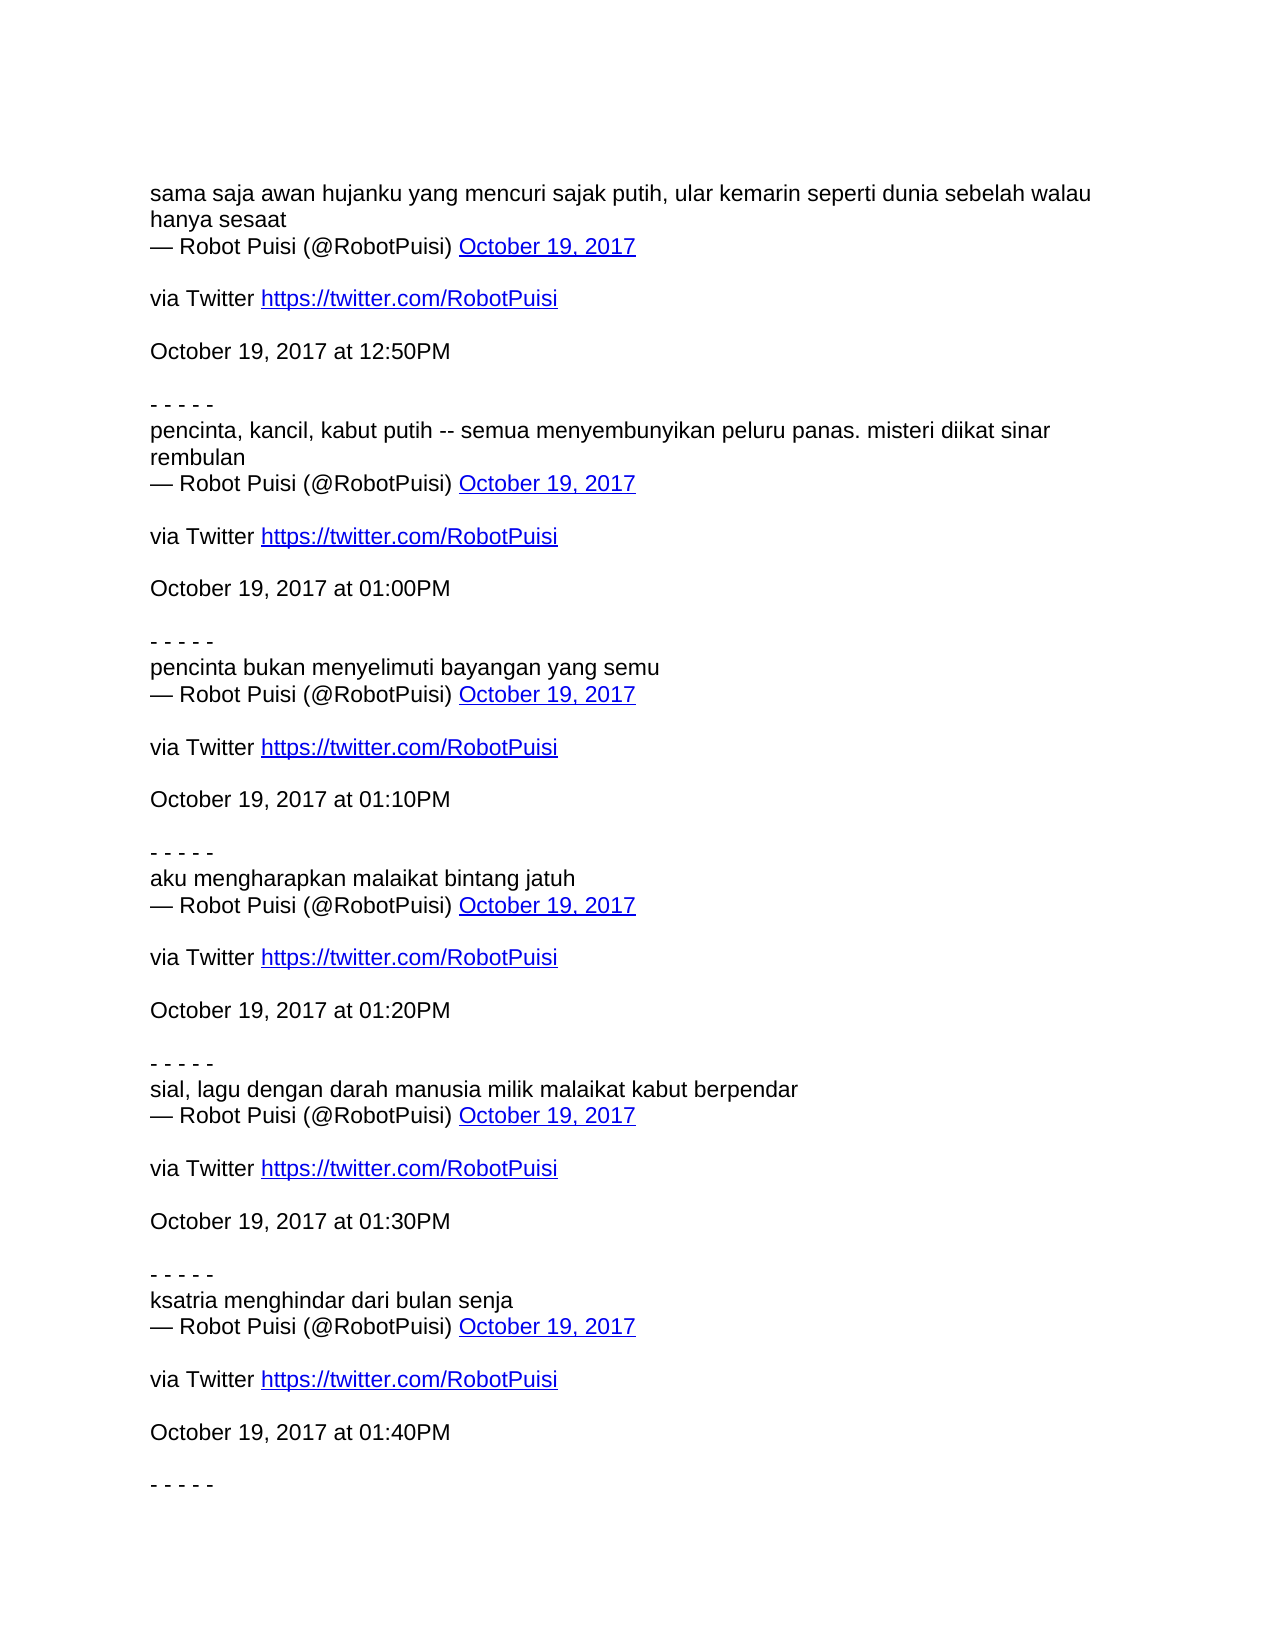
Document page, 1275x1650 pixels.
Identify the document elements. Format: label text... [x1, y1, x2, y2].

text October 19, 2017 at 01:20PM [150, 997, 1125, 1023]
text pencinta bukan menyelimuti bayangan yang semu [150, 654, 1125, 681]
text sial, lagu dengan darah manusia milik malaikat kabut berpendar [150, 1076, 1125, 1102]
text October 19, 2017 at 01:40PM [150, 1419, 1125, 1445]
text via Twitter https://twitter.com/RobotPuisi [150, 733, 1125, 760]
text October 19, 2017 at 01:10PM [150, 786, 1125, 812]
text October 19, 2017 at 12:50PM [150, 338, 1125, 364]
text sama saja awan hujanku yang mencuri sajak putih, ular kemarin seperti dunia sebelah walau hanya sesaat [150, 180, 1125, 233]
text — Robot Puisi (@RobotPuisi) October 19, 2017 [150, 470, 1125, 496]
text — Robot Puisi (@RobotPuisi) October 19, 2017 [150, 681, 1125, 707]
text — Robot Puisi (@RobotPuisi) October 19, 2017 [150, 233, 1125, 259]
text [150, 1313, 1125, 1339]
text pencinta, kancil, kabut putih -- semua menyembunyikan peluru panas. misteri diikat sinar rembulan [150, 417, 1125, 470]
text aku mengharapkan malaikat bintang jatuh [150, 865, 1125, 892]
text - - - - - [150, 391, 1125, 417]
text via Twitter https://twitter.com/RobotPuisi [150, 944, 1125, 971]
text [150, 1366, 1125, 1392]
text October 19, 2017 at 01:30PM [150, 1208, 1125, 1234]
text - - - - - [150, 1261, 1125, 1287]
text - - - - - [150, 628, 1125, 654]
text - - - - - [150, 1050, 1125, 1076]
text October 19, 2017 at 01:00PM [150, 575, 1125, 602]
text — Robot Puisi (@RobotPuisi) October 19, 2017 [150, 892, 1125, 918]
text - - - - - [150, 1471, 1125, 1498]
text via Twitter https://twitter.com/RobotPuisi [150, 1155, 1125, 1181]
text ksatria menghindar dari bulan senja [150, 1287, 1125, 1313]
text via Twitter https://twitter.com/RobotPuisi [150, 285, 1125, 312]
text — Robot Puisi (@RobotPuisi) October 19, 2017 [150, 1102, 1125, 1129]
text via Twitter https://twitter.com/RobotPuisi [150, 523, 1125, 549]
text - - - - - [150, 839, 1125, 865]
